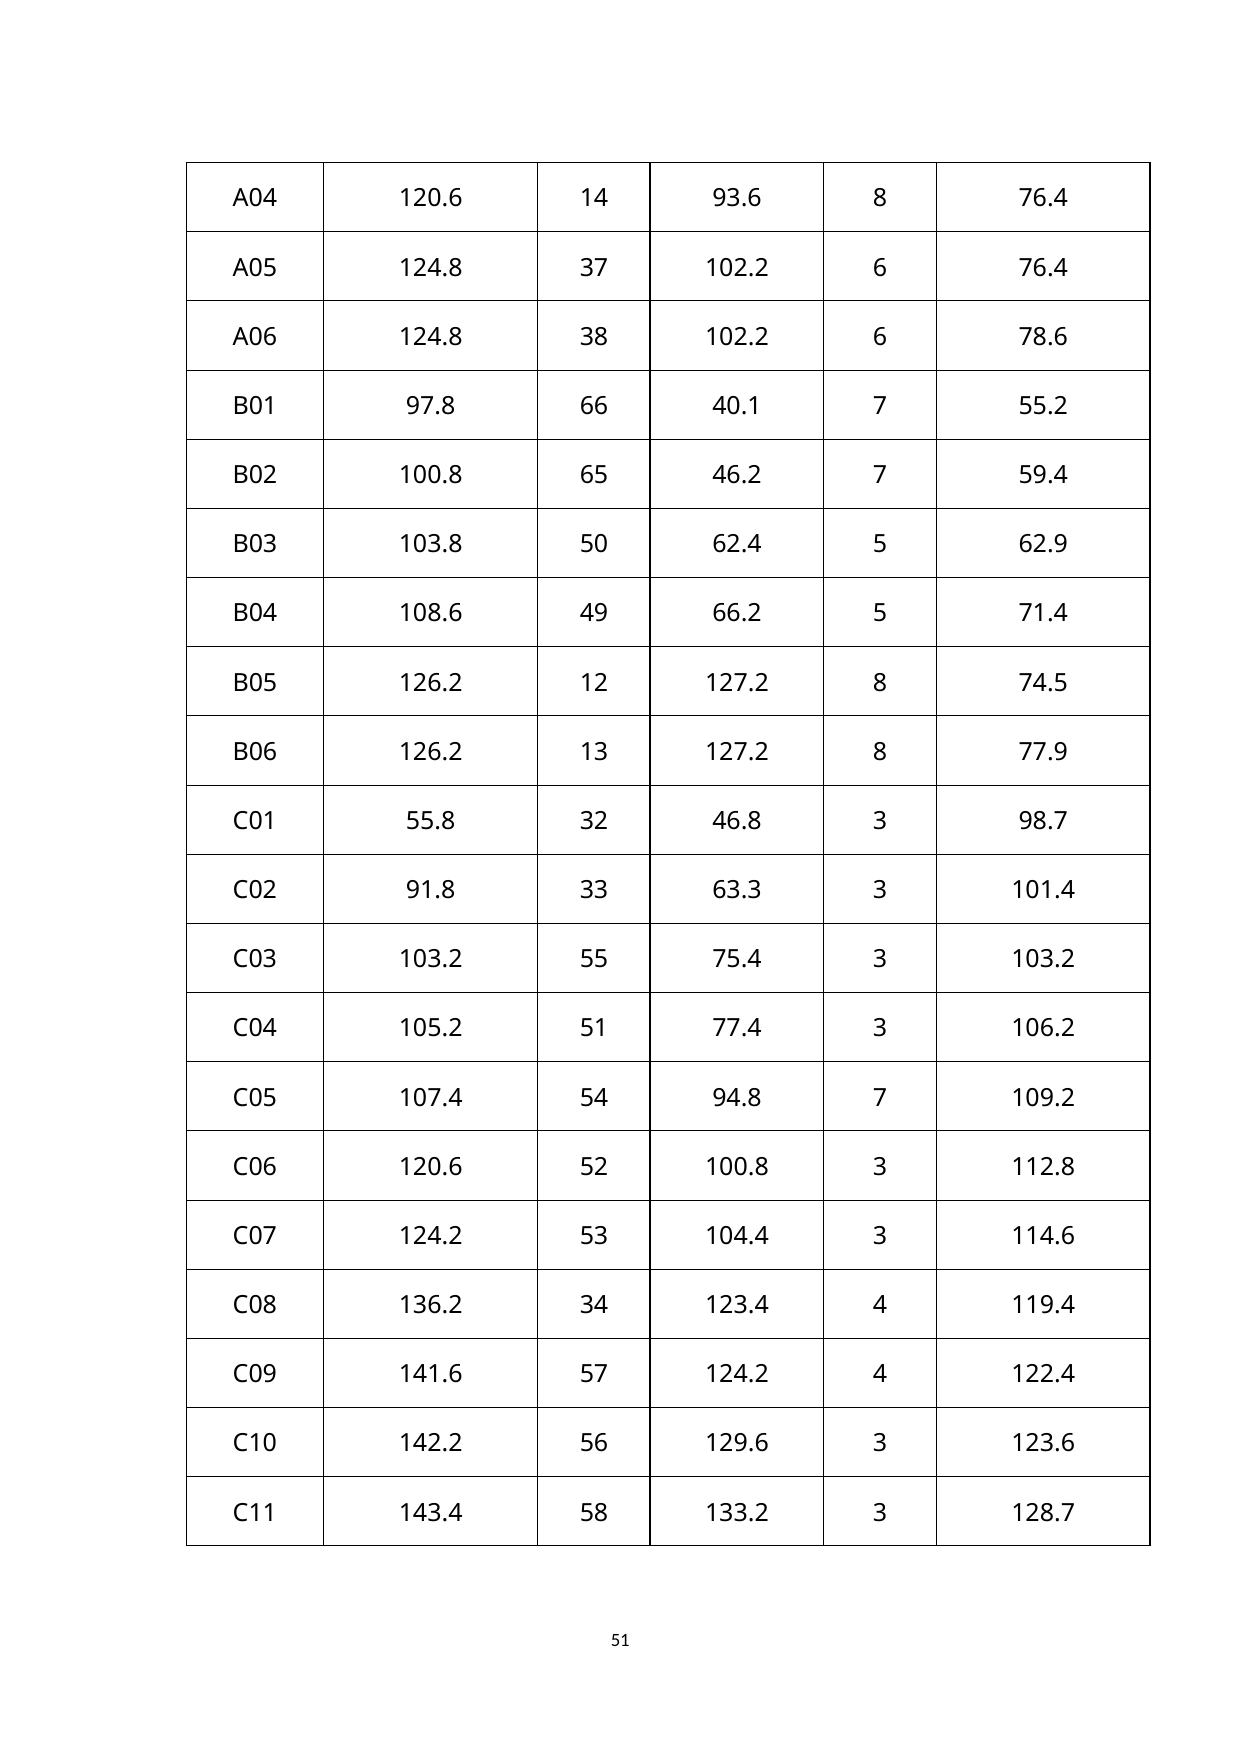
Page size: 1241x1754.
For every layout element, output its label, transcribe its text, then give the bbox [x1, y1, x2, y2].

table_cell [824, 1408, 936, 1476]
table_cell 124.8 [324, 301, 537, 369]
table_cell 71.4 [937, 578, 1149, 646]
table_cell 102.2 [651, 232, 823, 300]
table_cell 13 [538, 716, 649, 784]
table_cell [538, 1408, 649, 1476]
table_cell 62.4 [651, 509, 823, 577]
table_cell 62.9 [937, 509, 1149, 577]
table_cell 108.6 [324, 578, 537, 646]
table_cell 55 [538, 924, 649, 992]
table_cell 66 [538, 371, 649, 439]
table_cell 66.2 [651, 578, 823, 646]
table_cell 3 [824, 786, 936, 854]
table_cell 77.9 [937, 716, 1149, 784]
table_cell 114.6 [937, 1201, 1149, 1269]
table_cell 4 [824, 1270, 936, 1338]
table_cell 119.4 [937, 1270, 1149, 1338]
table_cell 12 [538, 647, 649, 715]
table_cell 33 [538, 855, 649, 923]
table_cell C04 [187, 993, 323, 1061]
table_cell B04 [187, 578, 323, 646]
table_cell 77.4 [651, 993, 823, 1061]
table_cell 74.5 [937, 647, 1149, 715]
table_cell 5 [824, 578, 936, 646]
table_cell 3 [824, 993, 936, 1061]
table_cell 46.2 [651, 440, 823, 508]
table_cell 127.2 [651, 716, 823, 784]
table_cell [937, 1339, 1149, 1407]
table_cell C06 [187, 1131, 323, 1199]
table_cell 46.8 [651, 786, 823, 854]
table_cell 6 [824, 232, 936, 300]
table_cell 78.6 [937, 301, 1149, 369]
table_cell C02 [187, 855, 323, 923]
table_cell 141.6 [324, 1339, 537, 1407]
table_cell 3 [824, 1131, 936, 1199]
table_cell 65 [538, 440, 649, 508]
table_cell B02 [187, 440, 323, 508]
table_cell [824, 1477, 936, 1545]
table_cell 100.8 [324, 440, 537, 508]
table_cell 55.2 [937, 371, 1149, 439]
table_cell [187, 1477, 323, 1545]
table_cell 101.4 [937, 855, 1149, 923]
table_cell 52 [538, 1131, 649, 1199]
table_cell C08 [187, 1270, 323, 1338]
table_cell B03 [187, 509, 323, 577]
table_cell 104.4 [651, 1201, 823, 1269]
table_cell C01 [187, 786, 323, 854]
table_cell 5 [824, 509, 936, 577]
table_cell 8 [824, 163, 936, 231]
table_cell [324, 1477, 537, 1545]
table_cell 105.2 [324, 993, 537, 1061]
table_cell 8 [824, 647, 936, 715]
table_cell 63.3 [651, 855, 823, 923]
table_cell 93.6 [651, 163, 823, 231]
table_cell 98.7 [937, 786, 1149, 854]
table_cell C03 [187, 924, 323, 992]
table_cell 3 [824, 924, 936, 992]
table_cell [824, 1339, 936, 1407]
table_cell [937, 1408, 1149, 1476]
table_cell 50 [538, 509, 649, 577]
table_cell 3 [824, 855, 936, 923]
table_cell 127.2 [651, 647, 823, 715]
table_cell 109.2 [937, 1062, 1149, 1130]
table_cell 7 [824, 1062, 936, 1130]
table_cell 57 [538, 1339, 649, 1407]
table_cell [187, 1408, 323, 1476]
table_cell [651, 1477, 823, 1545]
table_cell 49 [538, 578, 649, 646]
table_cell 100.8 [651, 1131, 823, 1199]
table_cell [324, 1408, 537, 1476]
table_cell 53 [538, 1201, 649, 1269]
table_cell 120.6 [324, 163, 537, 231]
table_cell A04 [187, 163, 323, 231]
table_cell 76.4 [937, 163, 1149, 231]
table_cell 102.2 [651, 301, 823, 369]
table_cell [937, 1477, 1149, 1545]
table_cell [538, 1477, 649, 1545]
table_cell 55.8 [324, 786, 537, 854]
table_cell 75.4 [651, 924, 823, 992]
table_cell 112.8 [937, 1131, 1149, 1199]
table_cell 123.4 [651, 1270, 823, 1338]
table_cell 32 [538, 786, 649, 854]
table_cell 124.2 [324, 1201, 537, 1269]
table_cell 40.1 [651, 371, 823, 439]
table_cell B01 [187, 371, 323, 439]
table_cell 14 [538, 163, 649, 231]
table_cell C09 [187, 1339, 323, 1407]
table_cell 6 [824, 301, 936, 369]
table_cell C05 [187, 1062, 323, 1130]
table_cell 38 [538, 301, 649, 369]
table_cell 34 [538, 1270, 649, 1338]
table_cell 59.4 [937, 440, 1149, 508]
table_cell 7 [824, 371, 936, 439]
table_cell 97.8 [324, 371, 537, 439]
table_cell B05 [187, 647, 323, 715]
table_cell 124.8 [324, 232, 537, 300]
table_cell A05 [187, 232, 323, 300]
table_cell 7 [824, 440, 936, 508]
table_cell 126.2 [324, 647, 537, 715]
table_cell 94.8 [651, 1062, 823, 1130]
table_cell 107.4 [324, 1062, 537, 1130]
table_cell 91.8 [324, 855, 537, 923]
table_cell B06 [187, 716, 323, 784]
table_cell 136.2 [324, 1270, 537, 1338]
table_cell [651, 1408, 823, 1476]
table_cell 3 [824, 1201, 936, 1269]
table_cell 103.2 [937, 924, 1149, 992]
table_cell 37 [538, 232, 649, 300]
table_cell 103.2 [324, 924, 537, 992]
table_cell 120.6 [324, 1131, 537, 1199]
table_cell 51 [538, 993, 649, 1061]
table_cell 124.2 [651, 1339, 823, 1407]
table_cell 103.8 [324, 509, 537, 577]
table_cell A06 [187, 301, 323, 369]
table_cell C07 [187, 1201, 323, 1269]
table_cell 126.2 [324, 716, 537, 784]
table_cell 8 [824, 716, 936, 784]
table_cell 76.4 [937, 232, 1149, 300]
table_cell 54 [538, 1062, 649, 1130]
table_cell 106.2 [937, 993, 1149, 1061]
